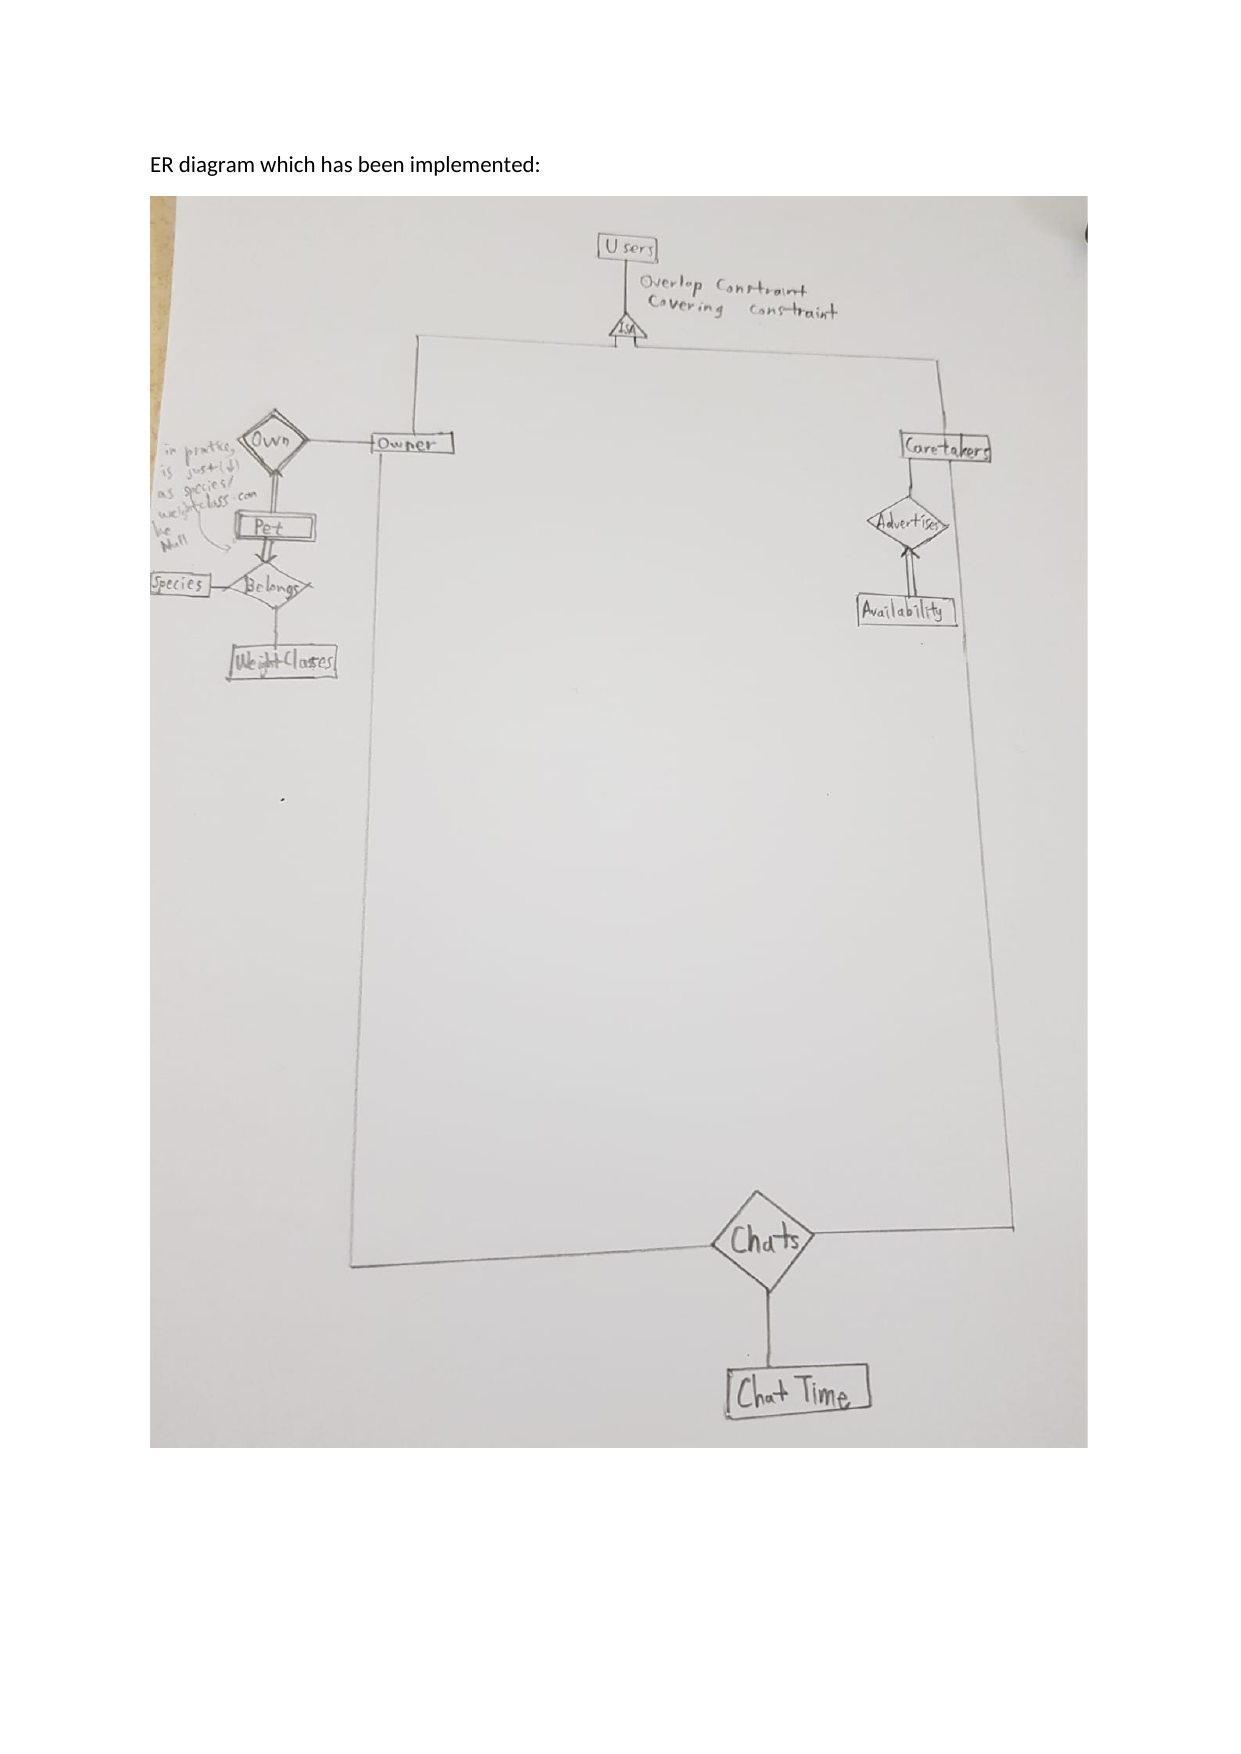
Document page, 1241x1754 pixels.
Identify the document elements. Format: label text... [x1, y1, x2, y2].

picture [150, 196, 1088, 1448]
text ER diagram which has been implemented: [150, 150, 1090, 178]
